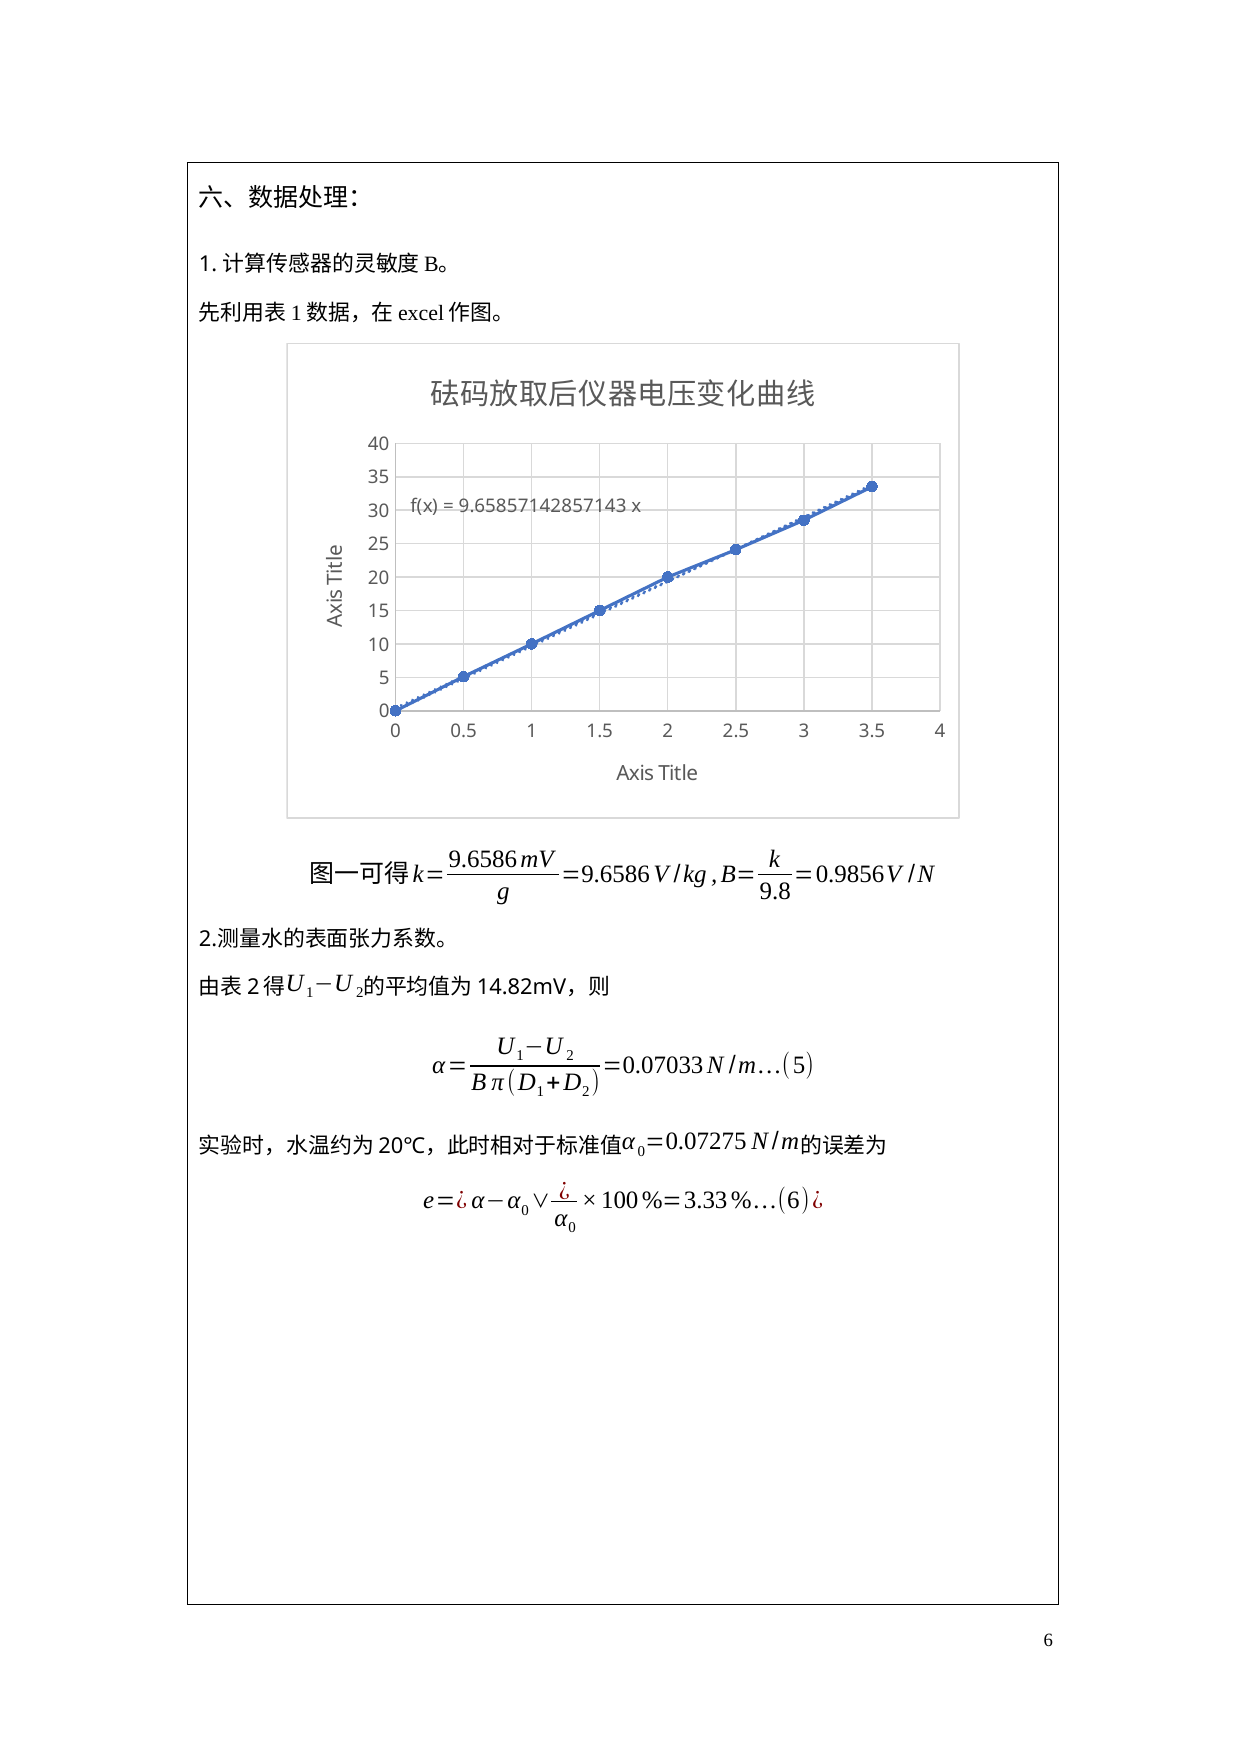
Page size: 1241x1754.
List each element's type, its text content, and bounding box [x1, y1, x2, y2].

table_cell 六、数据处理： 1. 计算传感器的灵敏度B。 先利用表1数据，在excel作图。 2.测量水的表面张力系数。 由表2得的平均值为14.82mV，则 实验时，水温约为20℃，此时相对于标准值的误差为 [188, 163, 1058, 1604]
